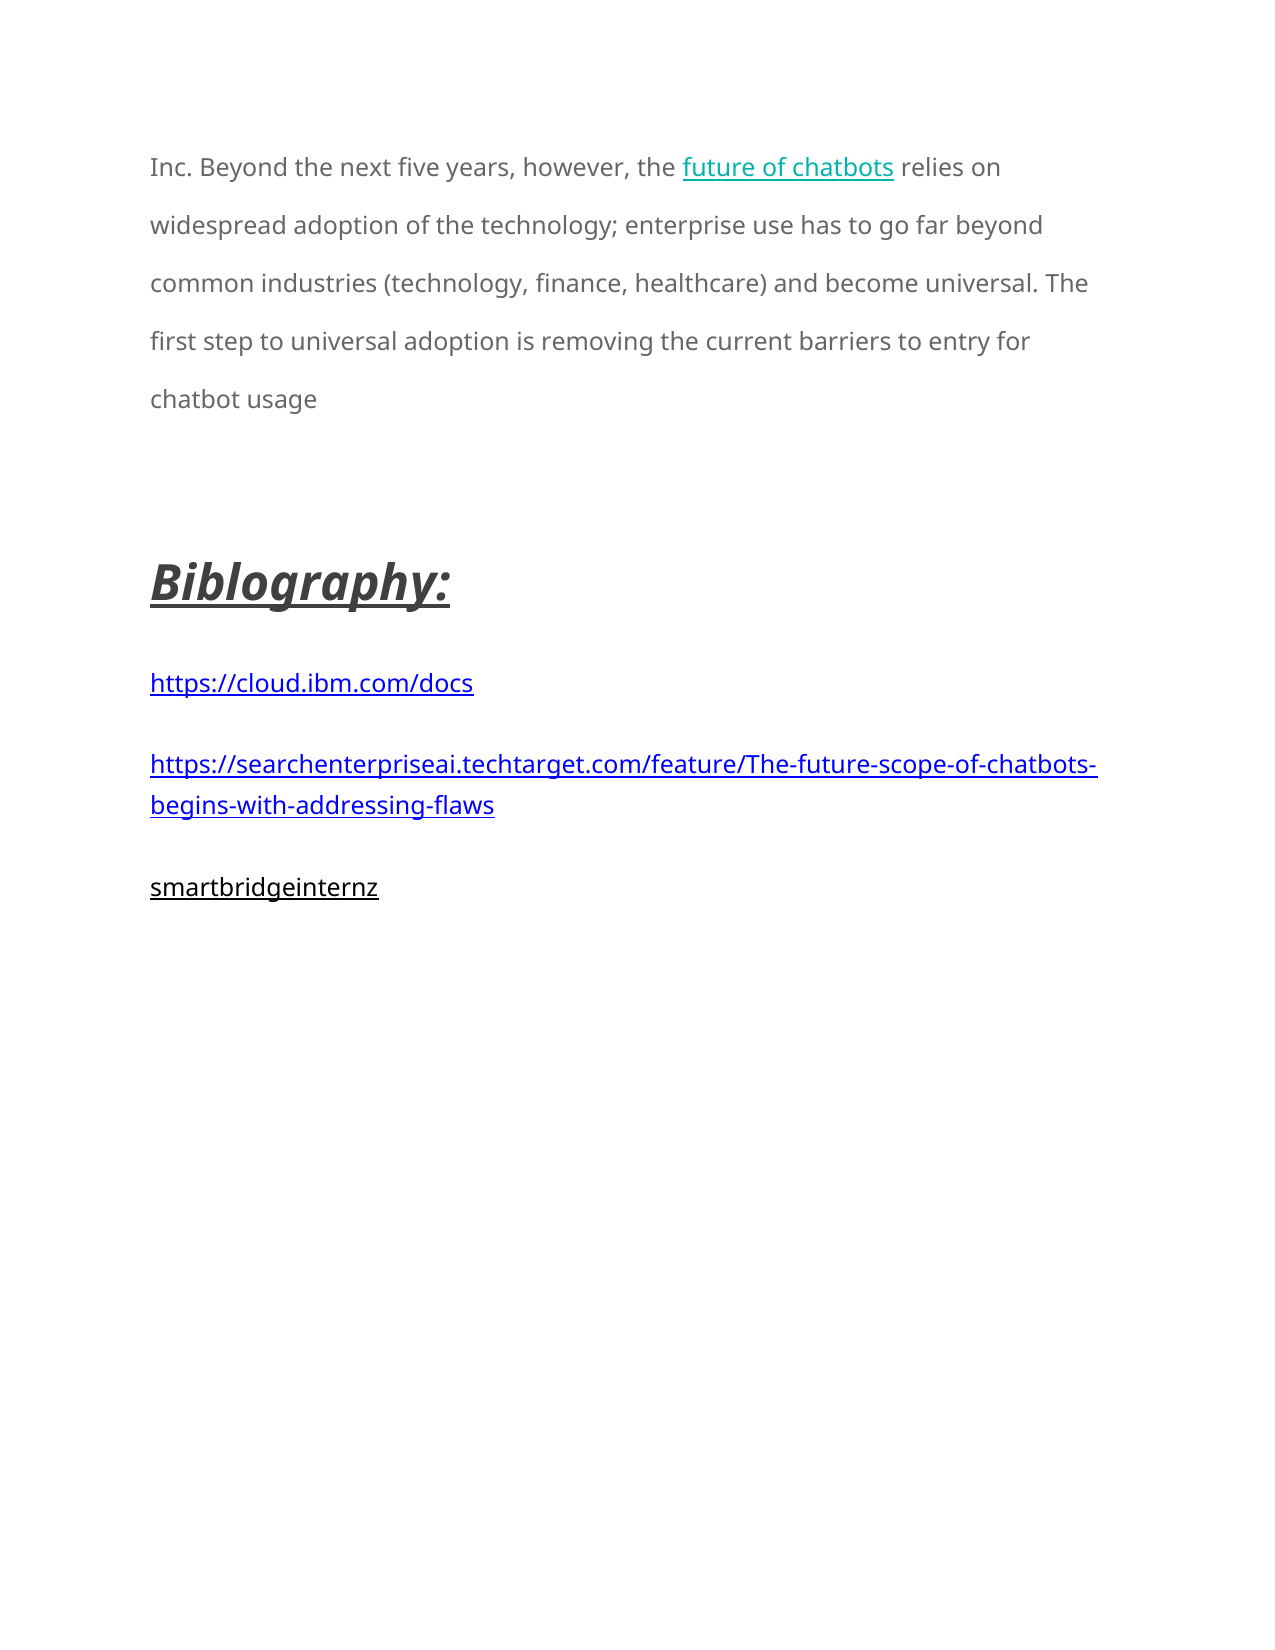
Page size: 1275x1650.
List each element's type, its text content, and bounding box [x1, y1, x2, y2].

text https://searchenterpriseai.techtarget.com/feature/The-future-scope-of-chatbots-begins-with-addressing-flaws [150, 747, 1125, 822]
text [150, 150, 1125, 415]
text https://cloud.ibm.com/docs [150, 665, 1125, 699]
subtitle Biblography: [150, 547, 1125, 615]
text smartbridgeinternz [150, 869, 1125, 903]
